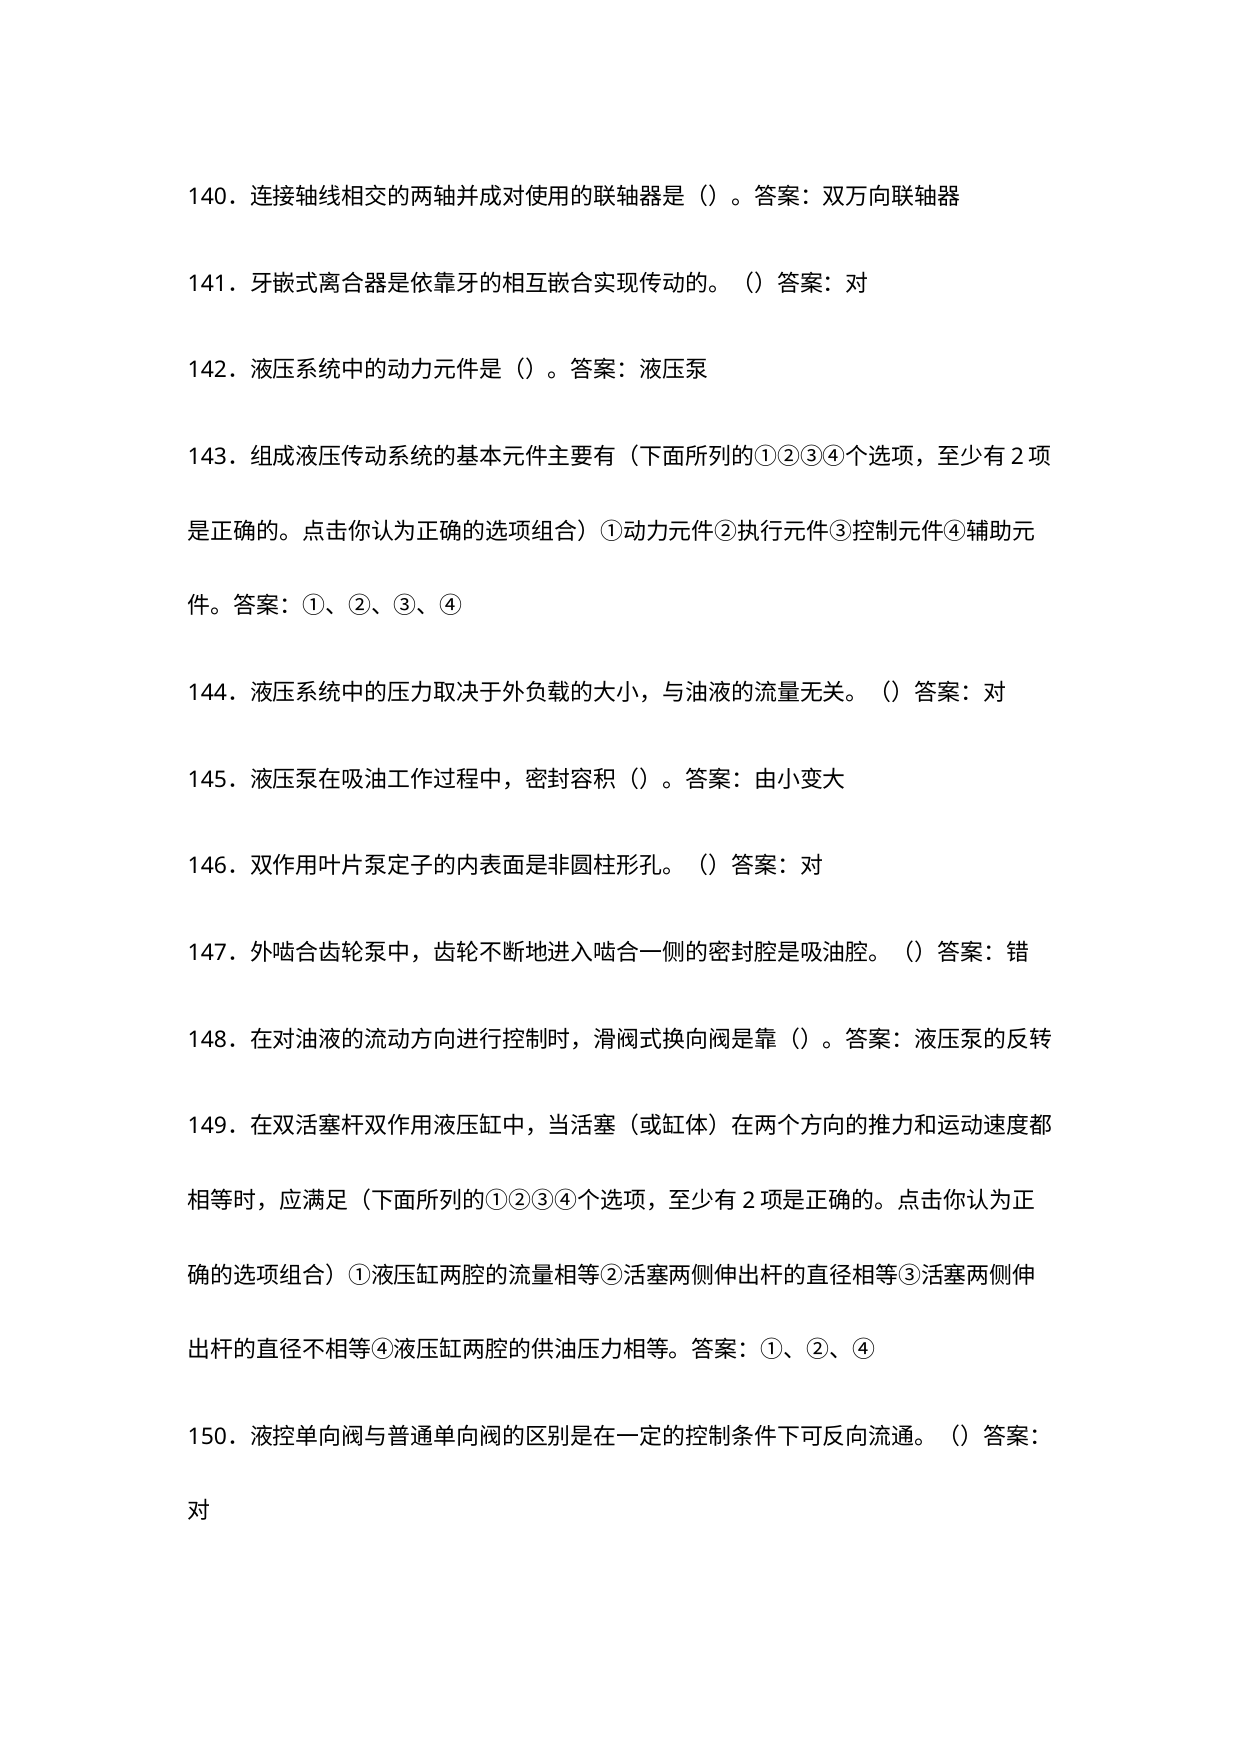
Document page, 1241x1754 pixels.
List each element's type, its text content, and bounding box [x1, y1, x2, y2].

text 142．液压系统中的动力元件是（）。答案：液压泵 [187, 335, 1053, 400]
text 146．双作用叶片泵定子的内表面是非圆柱形孔。（）答案：对 [187, 831, 1053, 896]
text 147．外啮合齿轮泵中，齿轮不断地进入啮合一侧的密封腔是吸油腔。（）答案：错 [187, 918, 1053, 983]
text 141．牙嵌式离合器是依靠牙的相互嵌合实现传动的。（）答案：对 [187, 249, 1053, 314]
text 148．在对油液的流动方向进行控制时，滑阀式换向阀是靠（）。答案：液压泵的反转 [187, 1004, 1053, 1069]
text 143．组成液压传动系统的基本元件主要有（下面所列的①②③④个选项，至少有2项是正确的。点击你认为正确的选项组合）①动力元件②执行元件③控制元件④辅助元件。答案：①、②、③、④ [187, 422, 1053, 636]
text 140．连接轴线相交的两轴并成对使用的联轴器是（）。答案：双万向联轴器 [187, 162, 1053, 227]
text 150．液控单向阀与普通单向阀的区别是在一定的控制条件下可反向流通。（）答案：对 [187, 1402, 1053, 1542]
text 144．液压系统中的压力取决于外负载的大小，与油液的流量无关。（）答案：对 [187, 658, 1053, 723]
text 149．在双活塞杆双作用液压缸中，当活塞（或缸体）在两个方向的推力和运动速度都相等时，应满足（下面所列的①②③④个选项，至少有2项是正确的。点击你认为正确的选项组合）①液压缸两腔的流量相等②活塞两侧伸出杆的直径相等③活塞两侧伸出杆的直径不相等④液压缸两腔的供油压力相等。答案：①、②、④ [187, 1091, 1053, 1380]
text 145．液压泵在吸油工作过程中，密封容积（）。答案：由小变大 [187, 744, 1053, 809]
